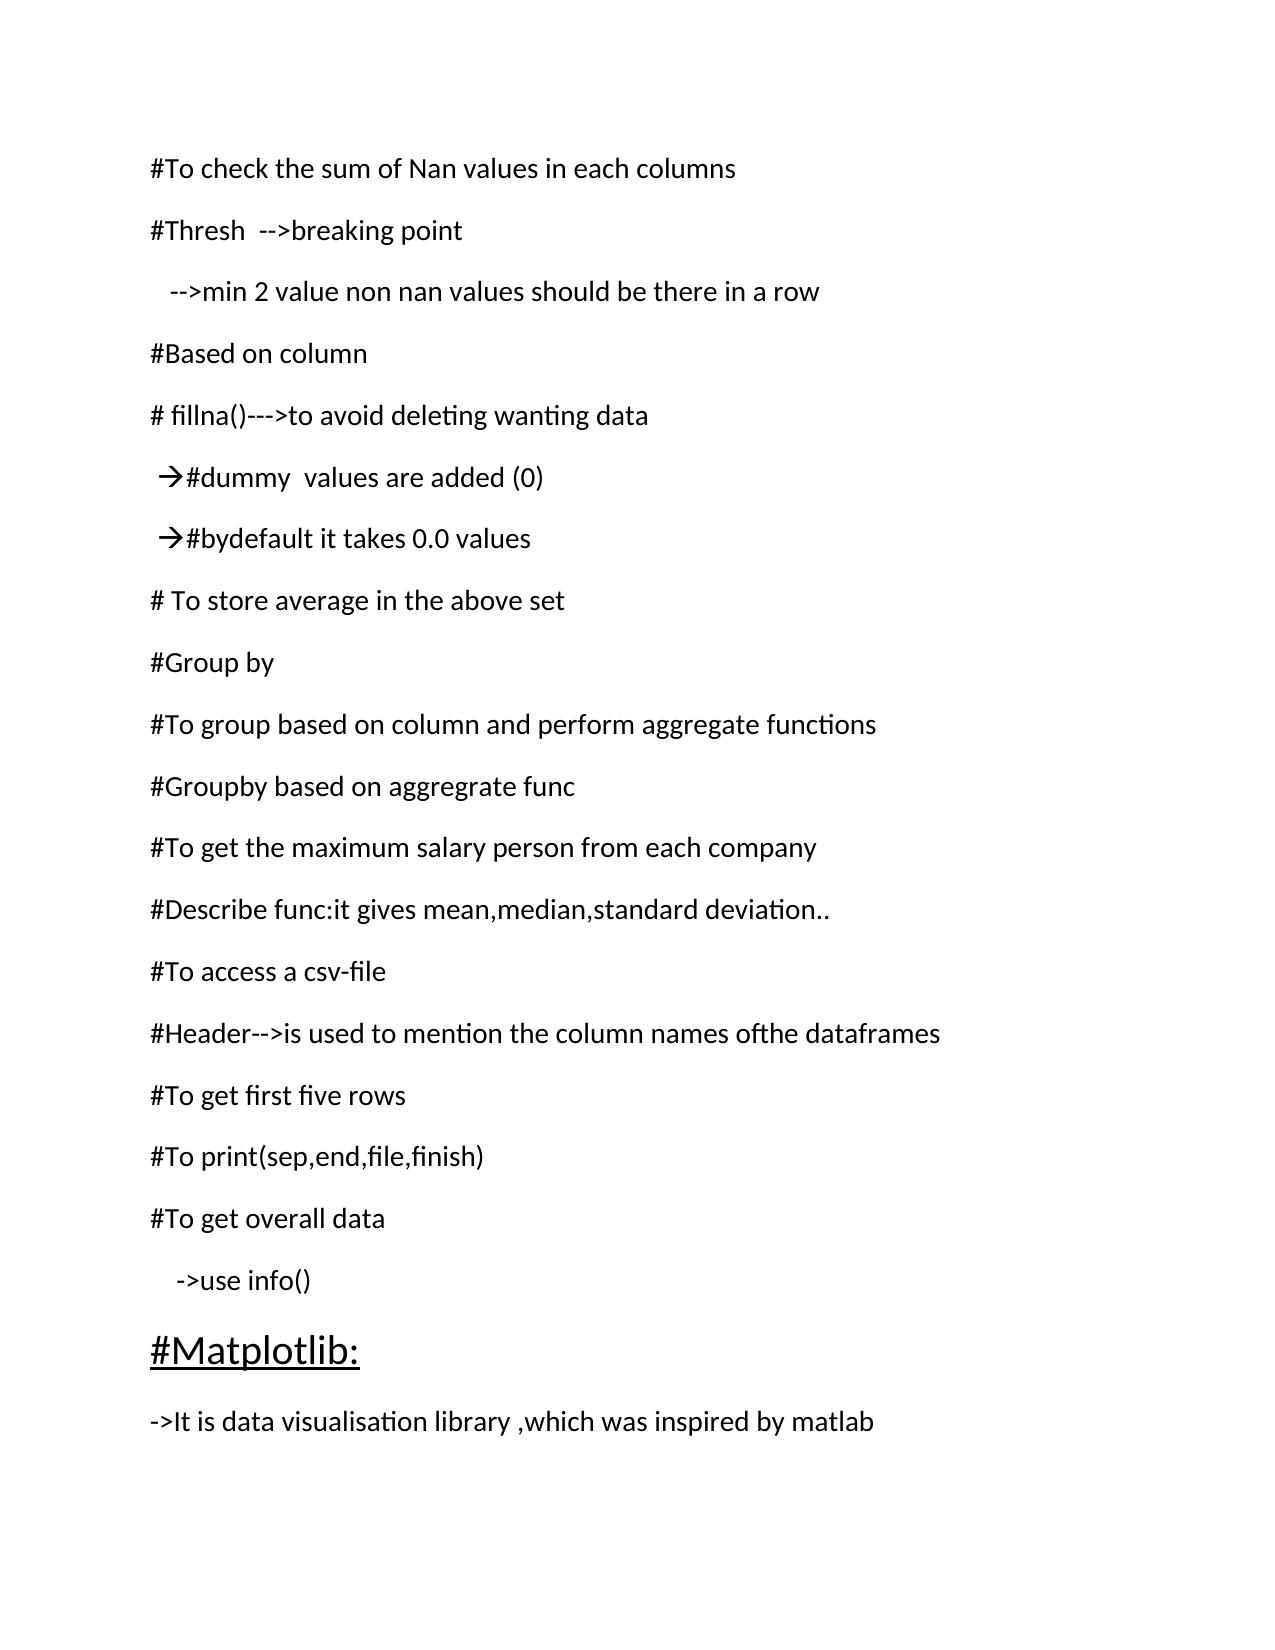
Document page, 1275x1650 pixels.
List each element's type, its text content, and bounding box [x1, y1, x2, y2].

text -->min 2 value non nan values should be there in a row [150, 273, 1125, 309]
text # fillna()--->to avoid deleting wanting data [150, 397, 1125, 433]
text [150, 150, 1125, 186]
text #Based on column [150, 335, 1125, 371]
text # To store average in the above set [150, 582, 1125, 618]
text #dummy values are added (0) [150, 459, 1125, 494]
text #Group by [150, 644, 1125, 680]
text #Matplotlib: [150, 1324, 1125, 1374]
text #To print(sep,end,file,finish) [150, 1138, 1125, 1174]
text #To access a csv-file [150, 953, 1125, 989]
text #To get first five rows [150, 1077, 1125, 1112]
text #Header-->is used to mention the column names ofthe dataframes [150, 1015, 1125, 1050]
text ->It is data visualisation library ,which was inspired by matlab [150, 1403, 1125, 1438]
text #bydefault it takes 0.0 values [150, 521, 1125, 556]
text #Thresh -->breaking point [150, 212, 1125, 247]
text #Describe func:it gives mean,median,standard deviation.. [150, 891, 1125, 927]
text #Groupby based on aggregrate func [150, 768, 1125, 803]
text #To group based on column and perform aggregate functions [150, 706, 1125, 742]
text ->use info() [150, 1262, 1125, 1297]
text #To get the maximum salary person from each company [150, 829, 1125, 865]
text #To get overall data [150, 1200, 1125, 1236]
